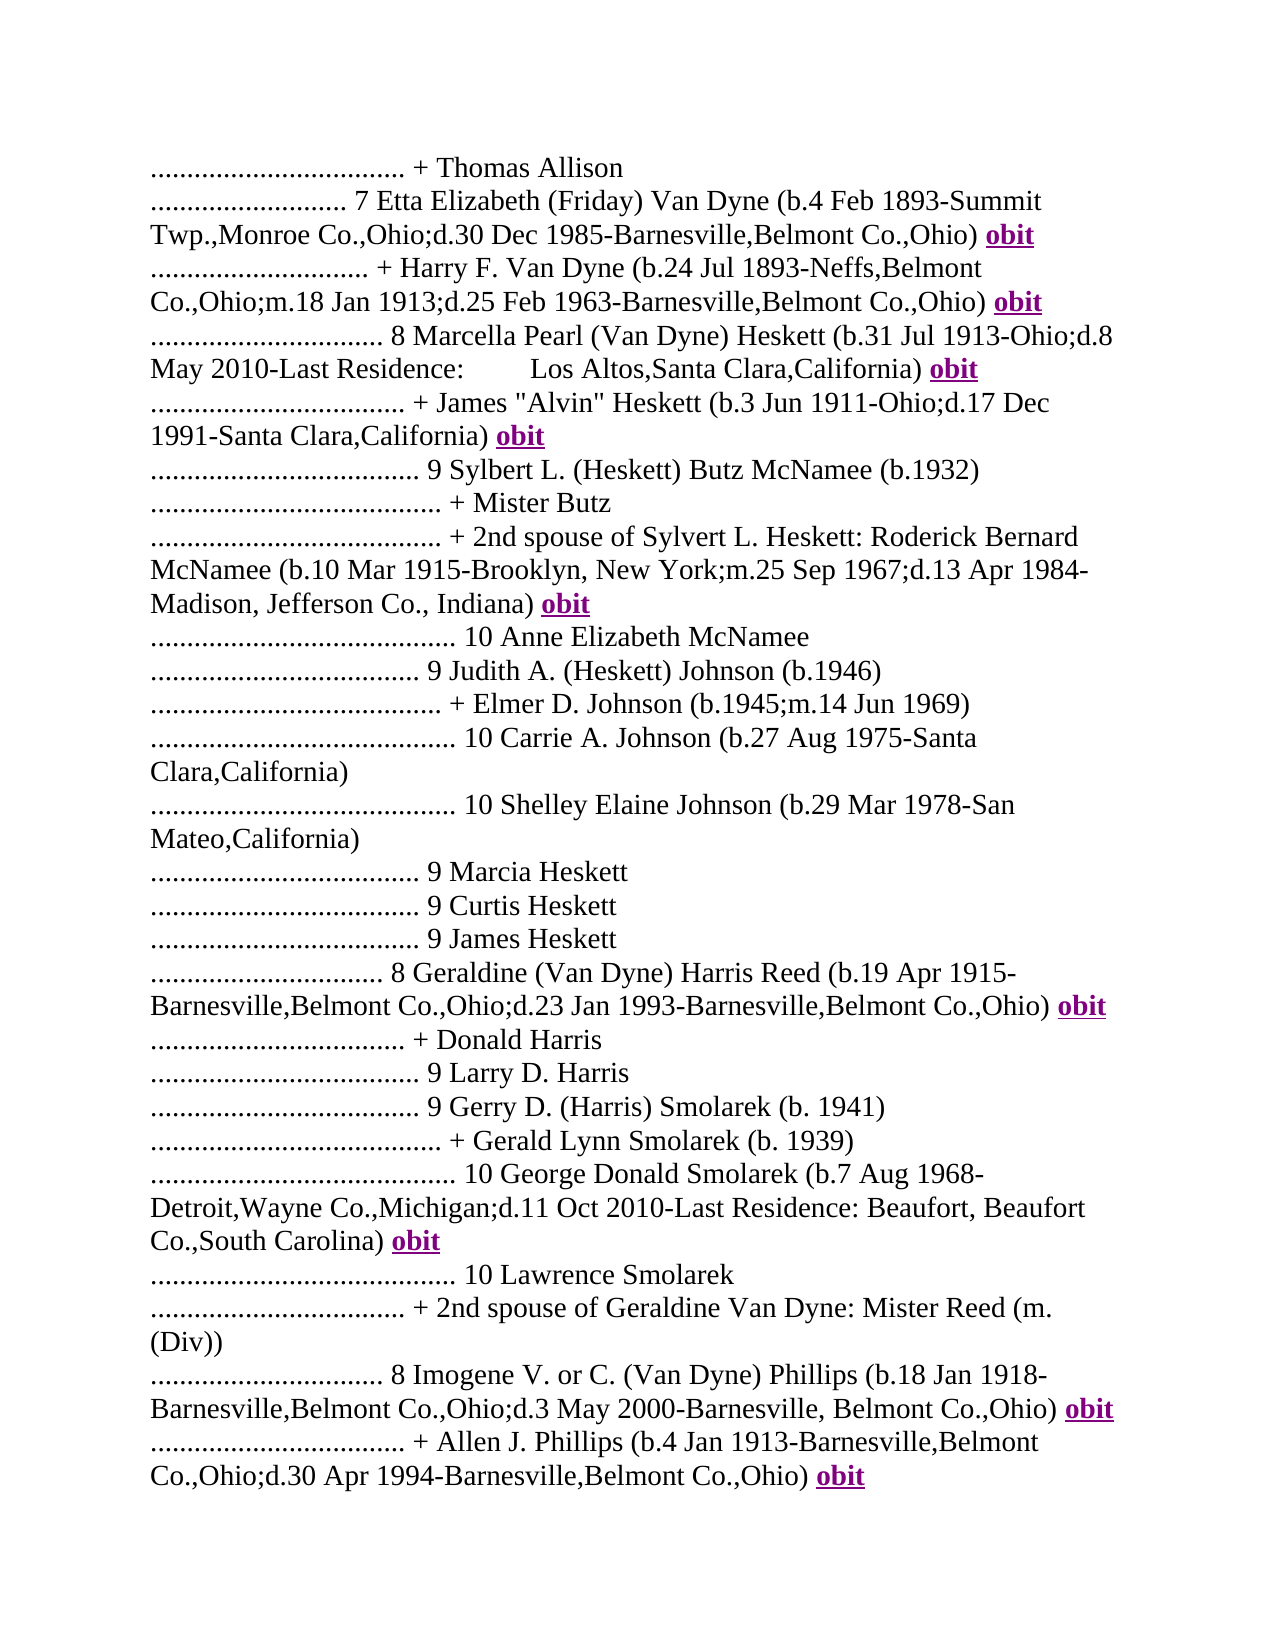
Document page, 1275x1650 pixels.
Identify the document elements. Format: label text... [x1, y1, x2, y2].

text ..................................... 9 Gerry D. (Harris) Smolarek (b. 1941) [150, 1089, 1125, 1123]
text .......................................... 10 Carrie A. Johnson (b.27 Aug 1975-Santa Clara,California) [150, 720, 1125, 787]
text ................................... + Thomas Allison [150, 150, 1125, 183]
text ........................................ + Mister Butz [150, 485, 1125, 519]
text ..................................... 9 Sylbert L. (Heskett) Butz McNamee (b.1932) [150, 452, 1125, 485]
text ..................................... 9 Larry D. Harris [150, 1056, 1125, 1089]
text ........................................ + 2nd spouse of Sylvert L. Heskett: Roderick Bernard McNamee (b.10 Mar 1915-Brooklyn, New York;m.25 Sep 1967;d.13 Apr 1984-Madison, Jefferson Co., Indiana) obit [150, 519, 1125, 619]
text .............................. + Harry F. Van Dyne (b.24 Jul 1893-Neffs,Belmont Co.,Ohio;m.18 Jan 1913;d.25 Feb 1963-Barnesville,Belmont Co.,Ohio) obit [150, 251, 1125, 318]
text ................................ 8 Geraldine (Van Dyne) Harris Reed (b.19 Apr 1915-Barnesville,Belmont Co.,Ohio;d.23 Jan 1993-Barnesville,Belmont Co.,Ohio) obit [150, 955, 1125, 1022]
text ........................................ + Elmer D. Johnson (b.1945;m.14 Jun 1969) [150, 687, 1125, 720]
text ................................ 8 Imogene V. or C. (Van Dyne) Phillips (b.18 Jan 1918-Barnesville,Belmont Co.,Ohio;d.3 May 2000-Barnesville, Belmont Co.,Ohio) obit [150, 1357, 1125, 1424]
text ..................................... 9 James Heskett [150, 921, 1125, 955]
text ........................................ + Gerald Lynn Smolarek (b. 1939) [150, 1123, 1125, 1156]
text .......................................... 10 Lawrence Smolarek [150, 1257, 1125, 1290]
text .......................................... 10 Shelley Elaine Johnson (b.29 Mar 1978-San Mateo,California) [150, 787, 1125, 854]
text ..................................... 9 Curtis Heskett [150, 888, 1125, 921]
text ................................... + Allen J. Phillips (b.4 Jan 1913-Barnesville,Belmont Co.,Ohio;d.30 Apr 1994-Barnesville,Belmont Co.,Ohio) obit [150, 1424, 1125, 1492]
text ................................... + Donald Harris [150, 1022, 1125, 1056]
text ..................................... 9 Judith A. (Heskett) Johnson (b.1946) [150, 653, 1125, 687]
text .......................................... 10 Anne Elizabeth McNamee [150, 619, 1125, 653]
text ................................... + 2nd spouse of Geraldine Van Dyne: Mister Reed (m.(Div)) [150, 1290, 1125, 1357]
text .......................................... 10 George Donald Smolarek (b.7 Aug 1968-Detroit,Wayne Co.,Michigan;d.11 Oct 2010-Last Residence: Beaufort, Beaufort Co.,South Carolina) obit [150, 1156, 1125, 1257]
text ........................... 7 Etta Elizabeth (Friday) Van Dyne (b.4 Feb 1893-Summit Twp.,Monroe Co.,Ohio;d.30 Dec 1985-Barnesville,Belmont Co.,Ohio) obit [150, 183, 1125, 251]
text ..................................... 9 Marcia Heskett [150, 854, 1125, 888]
text ................................... + James "Alvin" Heskett (b.3 Jun 1911-Ohio;d.17 Dec 1991-Santa Clara,California) obit [150, 385, 1125, 452]
text ................................ 8 Marcella Pearl (Van Dyne) Heskett (b.31 Jul 1913-Ohio;d.8 May 2010-Last Residence: Los Altos,Santa Clara,California) obit [150, 318, 1125, 385]
